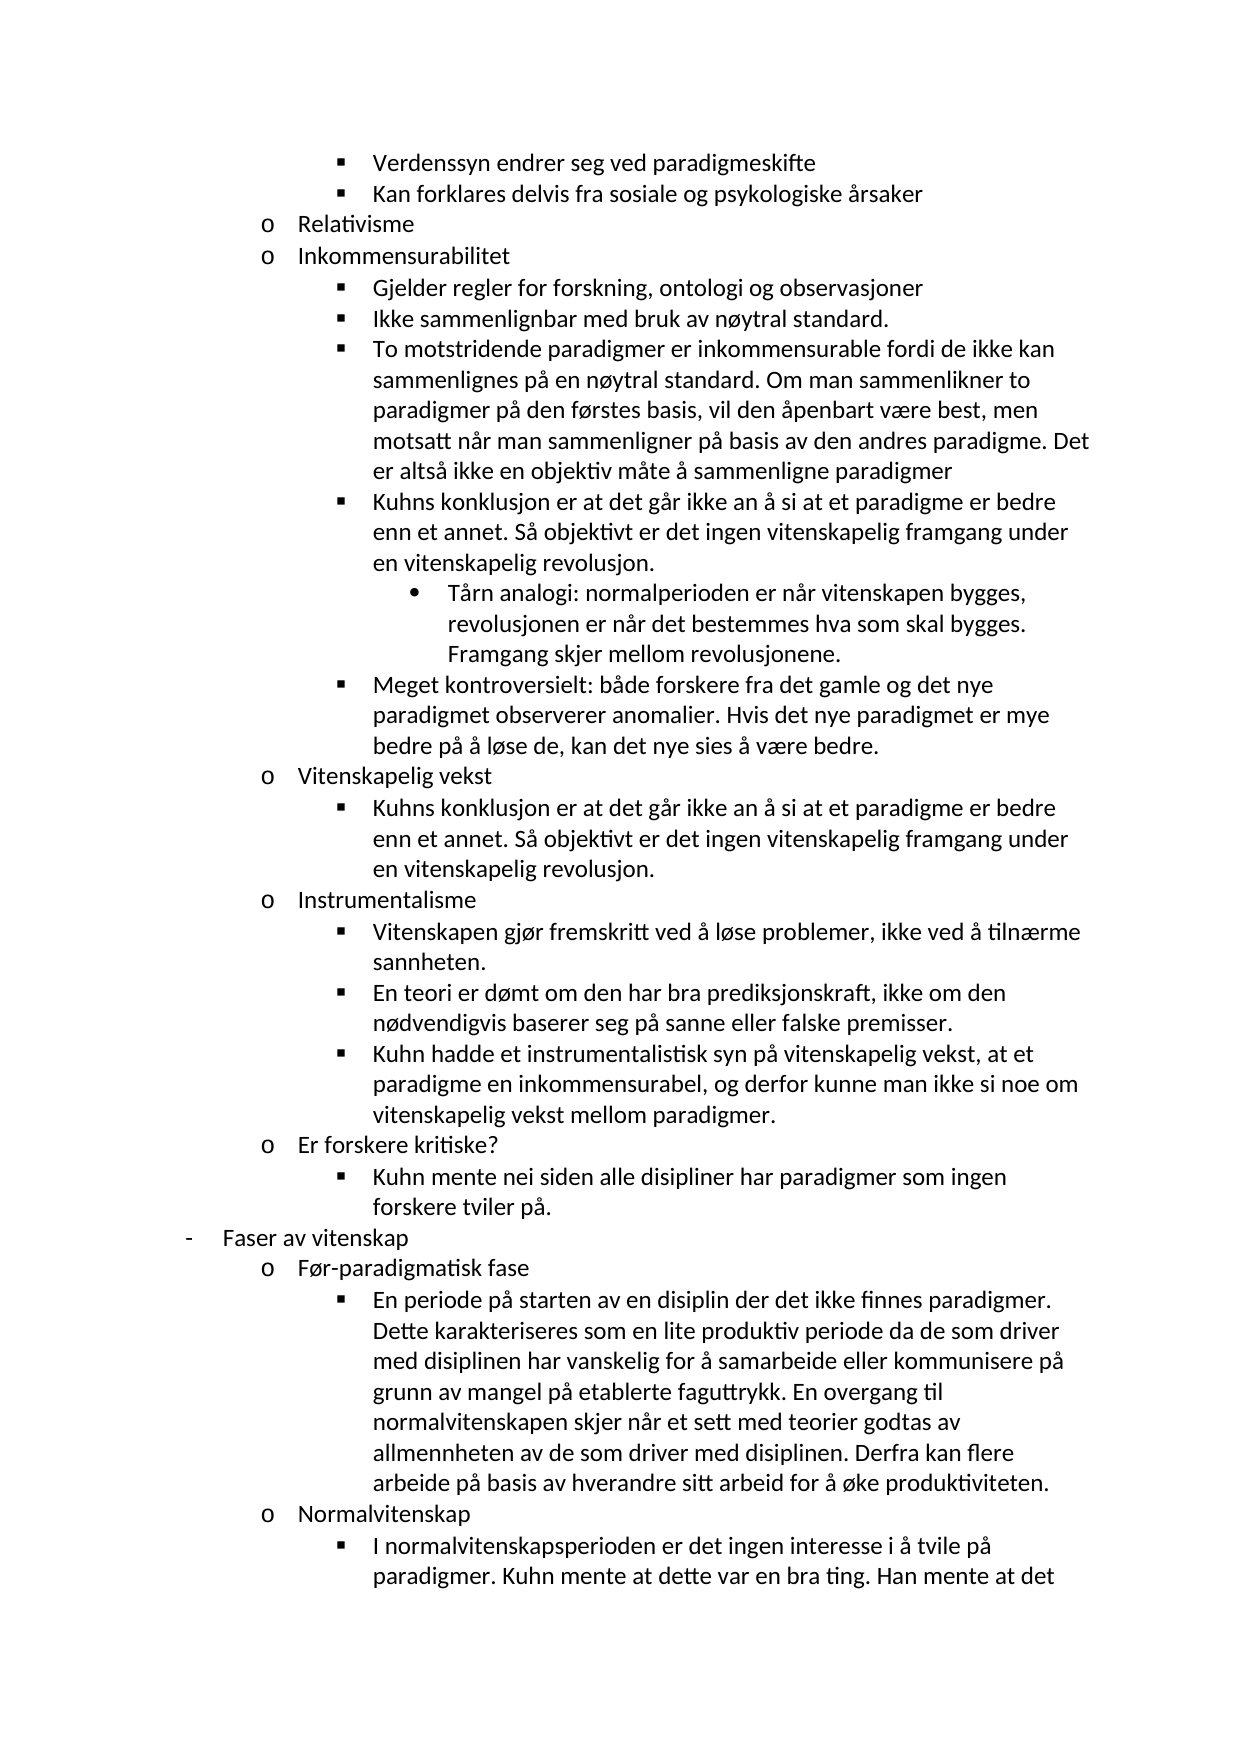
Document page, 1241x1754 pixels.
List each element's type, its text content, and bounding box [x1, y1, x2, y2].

list Tårn analogi: normalperioden er når vitenskapen bygges, revolusjonen er når det bestemmes hva som skal bygges. Framgang skjer mellom revolusjonene. [410, 577, 1093, 669]
list Før-paradigmatisk fase [260, 1253, 1093, 1284]
list Kuhns konklusjon er at det går ikke an å si at et paradigme er bedre enn et annet. Så objektivt er det ingen vitenskapelig framgang under en vitenskapelig revolusjon. [335, 792, 1093, 884]
list Faser av vitenskap [185, 1222, 1093, 1253]
list Gjelder regler for forskning, ontologi og observasjoner [335, 272, 1093, 303]
list Kan forklares delvis fra sosiale og psykologiske årsaker [335, 178, 1093, 209]
list En teori er dømt om den har bra prediksjonskraft, ikke om den nødvendigvis baserer seg på sanne eller falske premisser. [335, 977, 1093, 1038]
list Er forskere kritiske? [260, 1129, 1093, 1161]
list Ikke sammenlignbar med bruk av nøytral standard. [335, 303, 1093, 333]
list Meget kontroversielt: både forskere fra det gamle og det nye paradigmet observerer anomalier. Hvis det nye paradigmet er mye bedre på å løse de, kan det nye sies å være bedre. [335, 669, 1093, 761]
list To motstridende paradigmer er inkommensurable fordi de ikke kan sammenlignes på en nøytral standard. Om man sammenlikner to paradigmer på den førstes basis, vil den åpenbart være best, men motsatt når man sammenligner på basis av den andres paradigme. Det er altså ikke en objektiv måte å sammenligne paradigmer [335, 333, 1093, 486]
list Normalvitenskap [260, 1498, 1093, 1530]
list En periode på starten av en disiplin der det ikke finnes paradigmer. Dette karakteriseres som en lite produktiv periode da de som driver med disiplinen har vanskelig for å samarbeide eller kommunisere på grunn av mangel på etablerte faguttrykk. En overgang til normalvitenskapen skjer når et sett med teorier godtas av allmennheten av de som driver med disiplinen. Derfra kan flere arbeide på basis av hverandre sitt arbeid for å øke produktiviteten. [335, 1284, 1093, 1498]
list Kuhn hadde et instrumentalistisk syn på vitenskapelig vekst, at et paradigme en inkommensurabel, og derfor kunne man ikke si noe om vitenskapelig vekst mellom paradigmer. [335, 1038, 1093, 1129]
list Kuhns konklusjon er at det går ikke an å si at et paradigme er bedre enn et annet. Så objektivt er det ingen vitenskapelig framgang under en vitenskapelig revolusjon. [335, 486, 1093, 577]
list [335, 1530, 1093, 1591]
list Instrumentalisme [260, 884, 1093, 916]
list Inkommensurabilitet [260, 240, 1093, 272]
list Relativisme [260, 209, 1093, 240]
list Verdenssyn endrer seg ved paradigmeskifte [335, 148, 1093, 178]
list Vitenskapen gjør fremskritt ved å løse problemer, ikke ved å tilnærme sannheten. [335, 916, 1093, 977]
list Kuhn mente nei siden alle disipliner har paradigmer som ingen forskere tviler på. [335, 1161, 1093, 1222]
list Vitenskapelig vekst [260, 761, 1093, 792]
